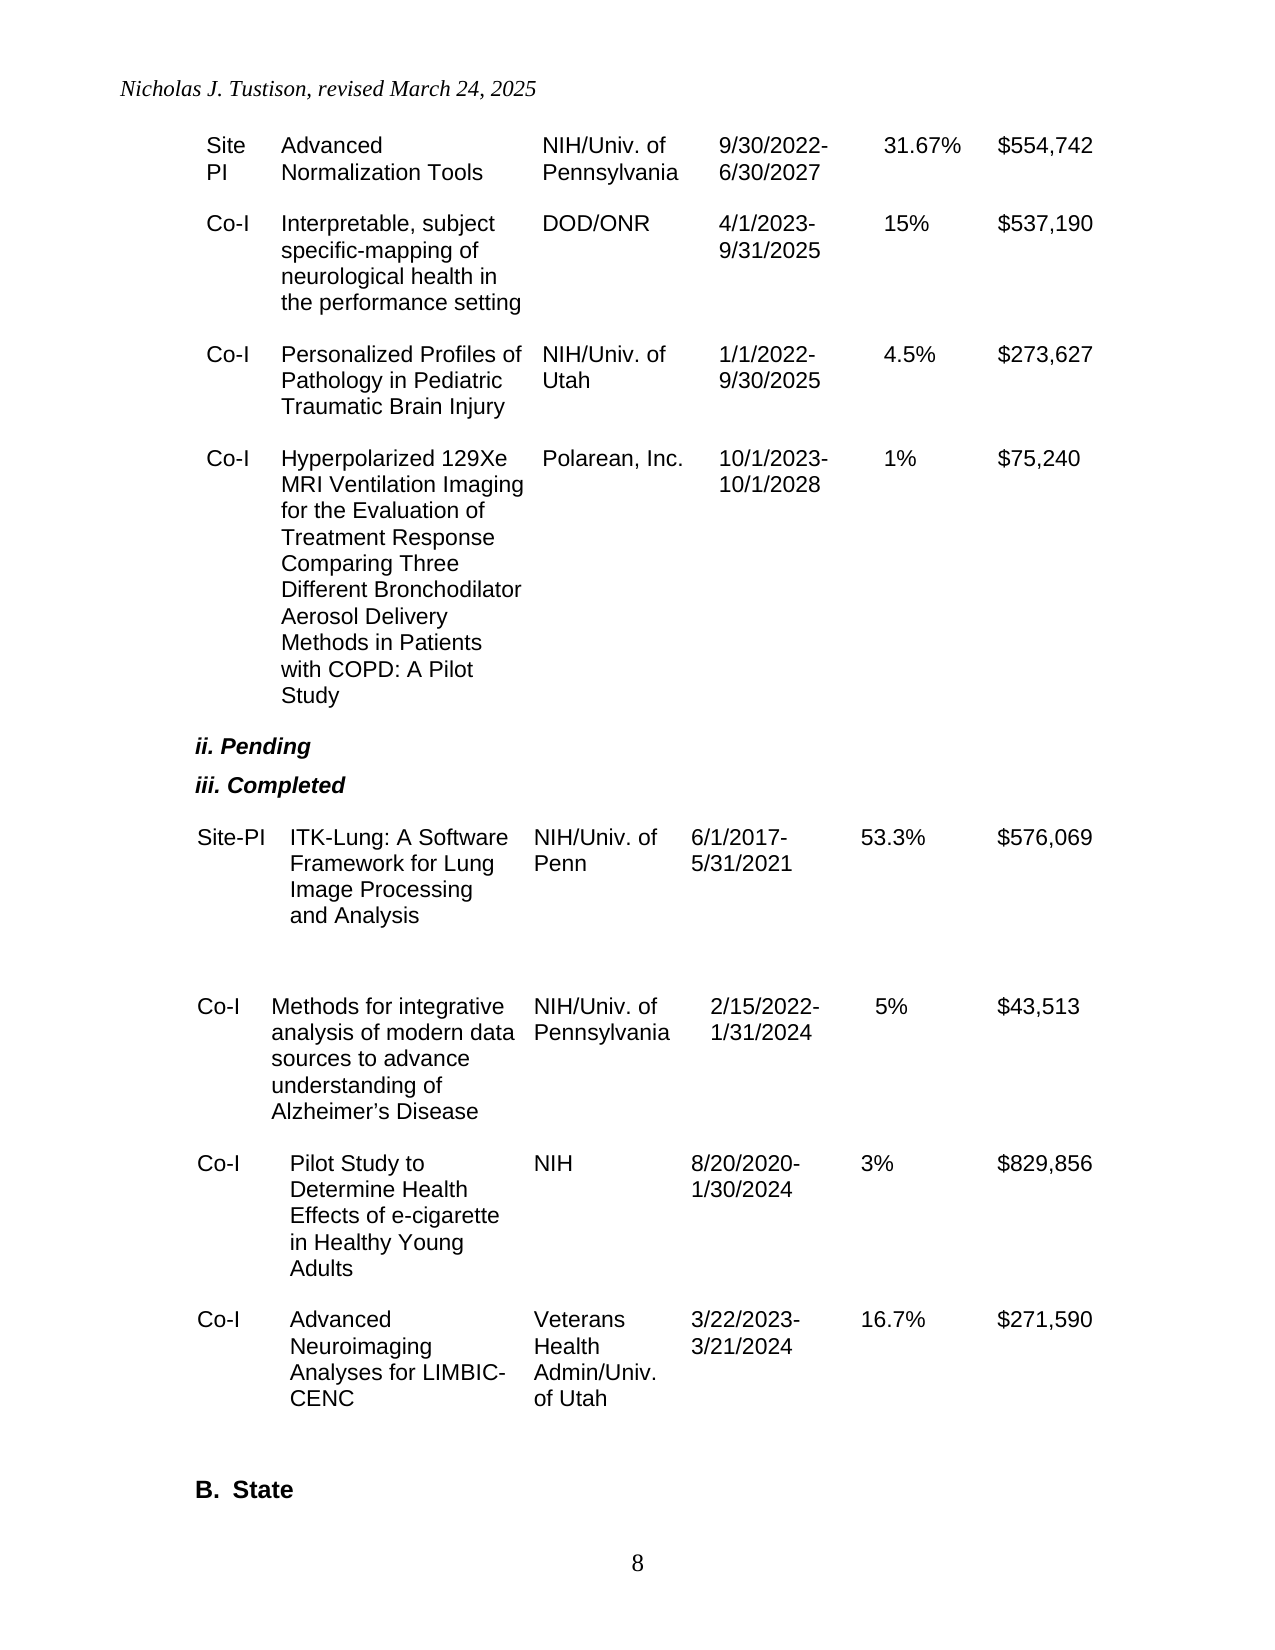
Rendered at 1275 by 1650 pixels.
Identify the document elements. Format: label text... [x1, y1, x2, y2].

table_cell 3% [849, 1137, 986, 1294]
table_cell Pilot Study to Determine Health Effects of e-cigarette in Healthy Young Adults [272, 1137, 522, 1294]
table_cell $271,590 [986, 1294, 1155, 1424]
table_cell 10/1/2023-10/1/2028 [708, 432, 872, 721]
table_cell Co-I [195, 328, 269, 432]
table_cell 1/1/2022-9/30/2025 [708, 328, 872, 432]
table_cell $273,627 [986, 328, 1155, 432]
table_cell Co-I [186, 980, 260, 1137]
table_cell Co-I [195, 432, 269, 721]
table_cell NIH/Univ. of Pennsylvania [531, 120, 707, 198]
table_cell NIH/Univ. of Pennsylvania [522, 980, 699, 1137]
table_cell Veterans Health Admin/Univ. of Utah [522, 1294, 679, 1424]
subtitle State [195, 1476, 1161, 1504]
table_cell Co-I [186, 1294, 272, 1424]
table_cell DOD/ONR [531, 198, 707, 328]
table_cell 4/1/2023-9/31/2025 [708, 198, 872, 328]
table_cell 4.5% [872, 328, 986, 432]
table_cell NIH/Univ. of Utah [531, 328, 707, 432]
table_header $576,069 [986, 811, 1155, 980]
table_cell 8/20/2020-1/30/2024 [680, 1137, 849, 1294]
table_cell $75,240 [986, 432, 1155, 721]
text ii. Pending [195, 733, 1161, 759]
table_cell Personalized Profiles of Pathology in Pediatric Traumatic Brain Injury [270, 328, 531, 432]
table_cell Polarean, Inc. [531, 432, 707, 721]
table_header Site-PI [186, 811, 272, 980]
table_cell 2/15/2022-1/31/2024 [699, 980, 863, 1137]
table_cell Advanced Neuroimaging Analyses for LIMBIC-CENC [272, 1294, 522, 1424]
table_cell $537,190 [986, 198, 1155, 328]
table_cell 15% [872, 198, 986, 328]
table_cell Co-I [195, 198, 269, 328]
table_cell 16.7% [849, 1294, 986, 1424]
table_header NIH/Univ. of Penn [522, 811, 679, 980]
text iii. Completed [195, 772, 1161, 798]
table_cell Hyperpolarized 129Xe MRI Ventilation Imaging for the Evaluation of Treatment Response Comparing Three Different Bronchodilator Aerosol Delivery Methods in Patients with COPD: A Pilot Study [270, 432, 531, 721]
table_cell Methods for integrative analysis of modern data sources to advance understanding of Alzheimer’s Disease [260, 980, 522, 1137]
table_cell Advanced Normalization Tools [270, 120, 531, 198]
table_cell 31.67% [872, 120, 986, 198]
table_cell 5% [864, 980, 986, 1137]
table_cell $43,513 [986, 980, 1155, 1137]
table_cell 9/30/2022-6/30/2027 [708, 120, 872, 198]
table_header ITK-Lung: A Software Framework for Lung Image Processing and Analysis [272, 811, 522, 980]
table_cell 1% [872, 432, 986, 721]
table_cell Site PI [195, 120, 269, 198]
table_header 53.3% [849, 811, 986, 980]
table_cell $829,856 [986, 1137, 1155, 1294]
table_cell NIH [522, 1137, 679, 1294]
table_cell $554,742 [986, 120, 1155, 198]
table_header 6/1/2017-5/31/2021 [680, 811, 849, 980]
table_cell Interpretable, subject specific-mapping of neurological health in the performance setting [270, 198, 531, 328]
table_cell Co-I [186, 1137, 272, 1294]
table_cell 3/22/2023-3/21/2024 [680, 1294, 849, 1424]
